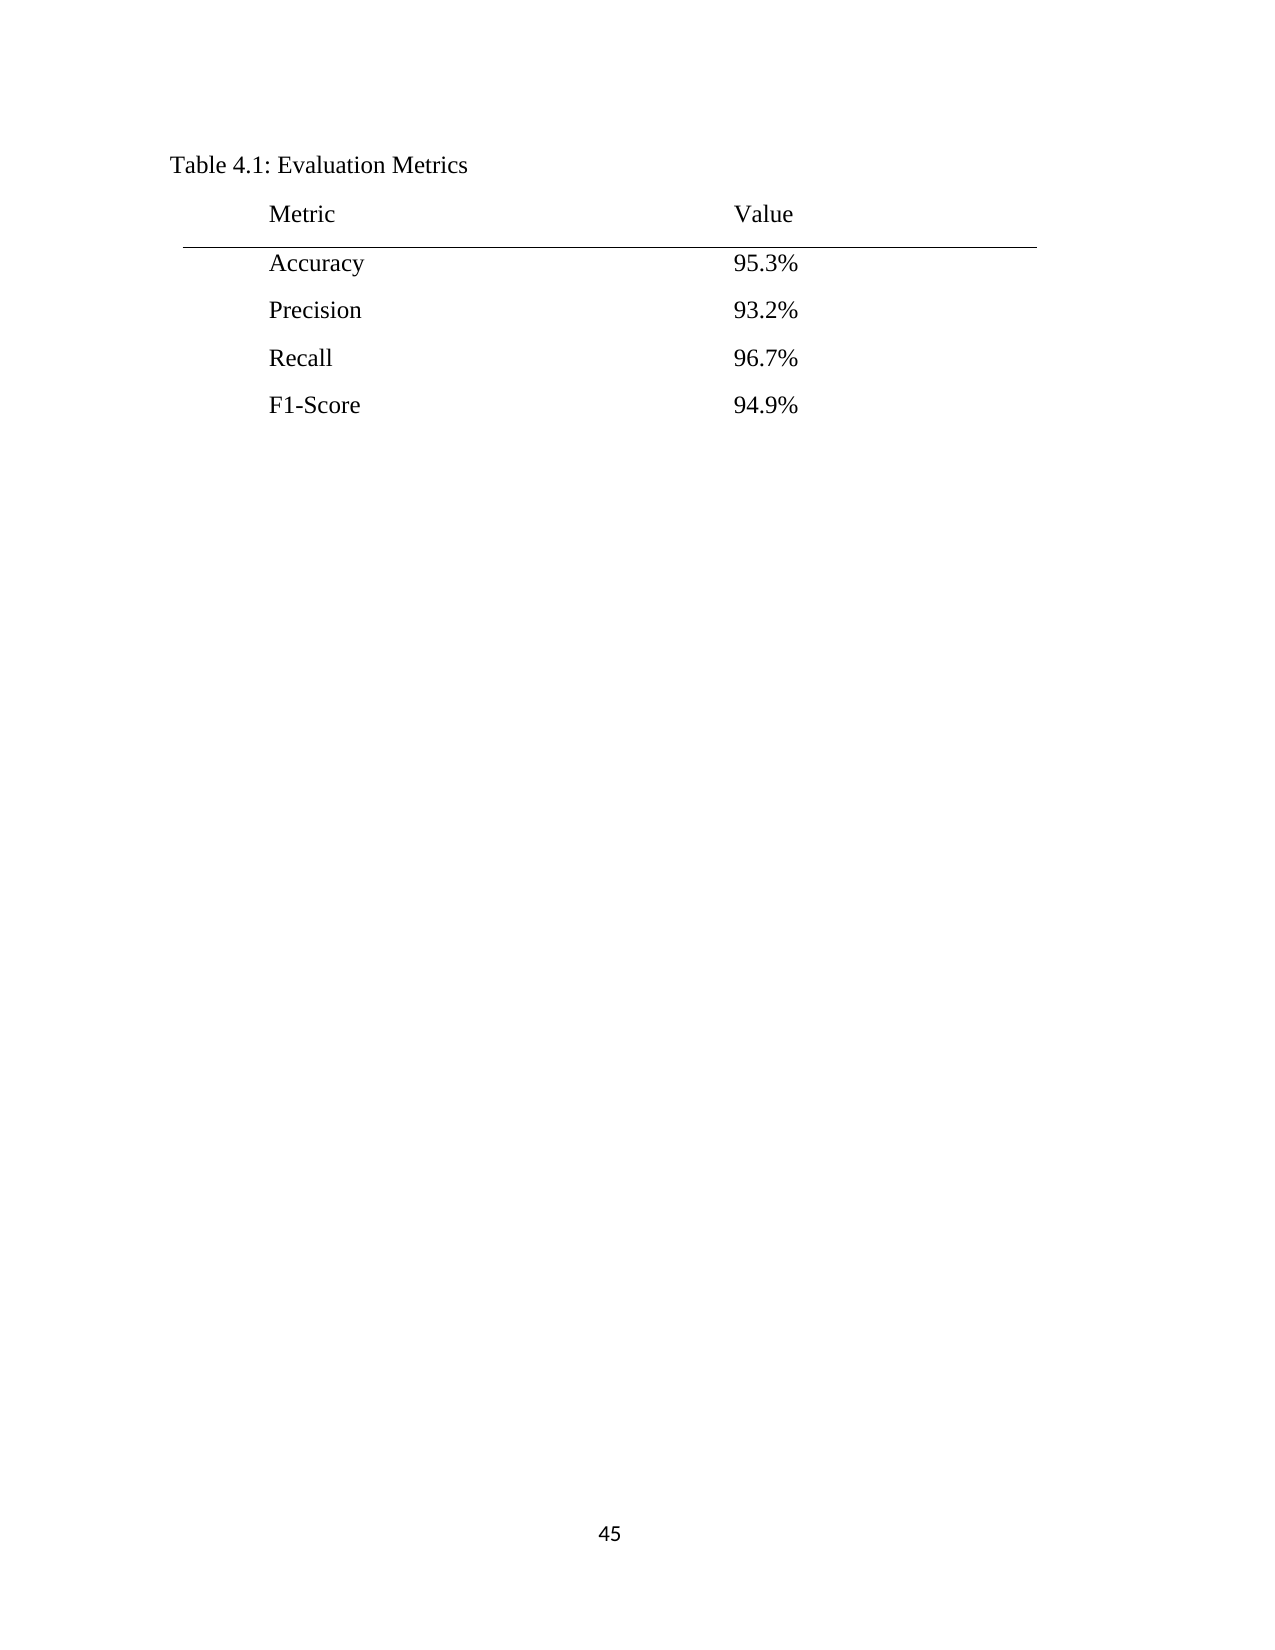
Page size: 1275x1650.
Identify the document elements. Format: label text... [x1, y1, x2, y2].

table_cell Accuracy [183, 248, 647, 296]
table_cell F1-Score [183, 391, 647, 438]
table_cell 94.9% [647, 391, 1037, 438]
table_cell Precision [183, 296, 647, 343]
table_header Metric [183, 200, 647, 247]
table_cell 95.3% [647, 248, 1037, 296]
table_cell 93.2% [647, 296, 1037, 343]
table_header Value [647, 200, 1037, 247]
table_cell Recall [183, 343, 647, 391]
text Table 4.1: Evaluation Metrics [94, 150, 1125, 179]
table_cell 96.7% [647, 343, 1037, 391]
